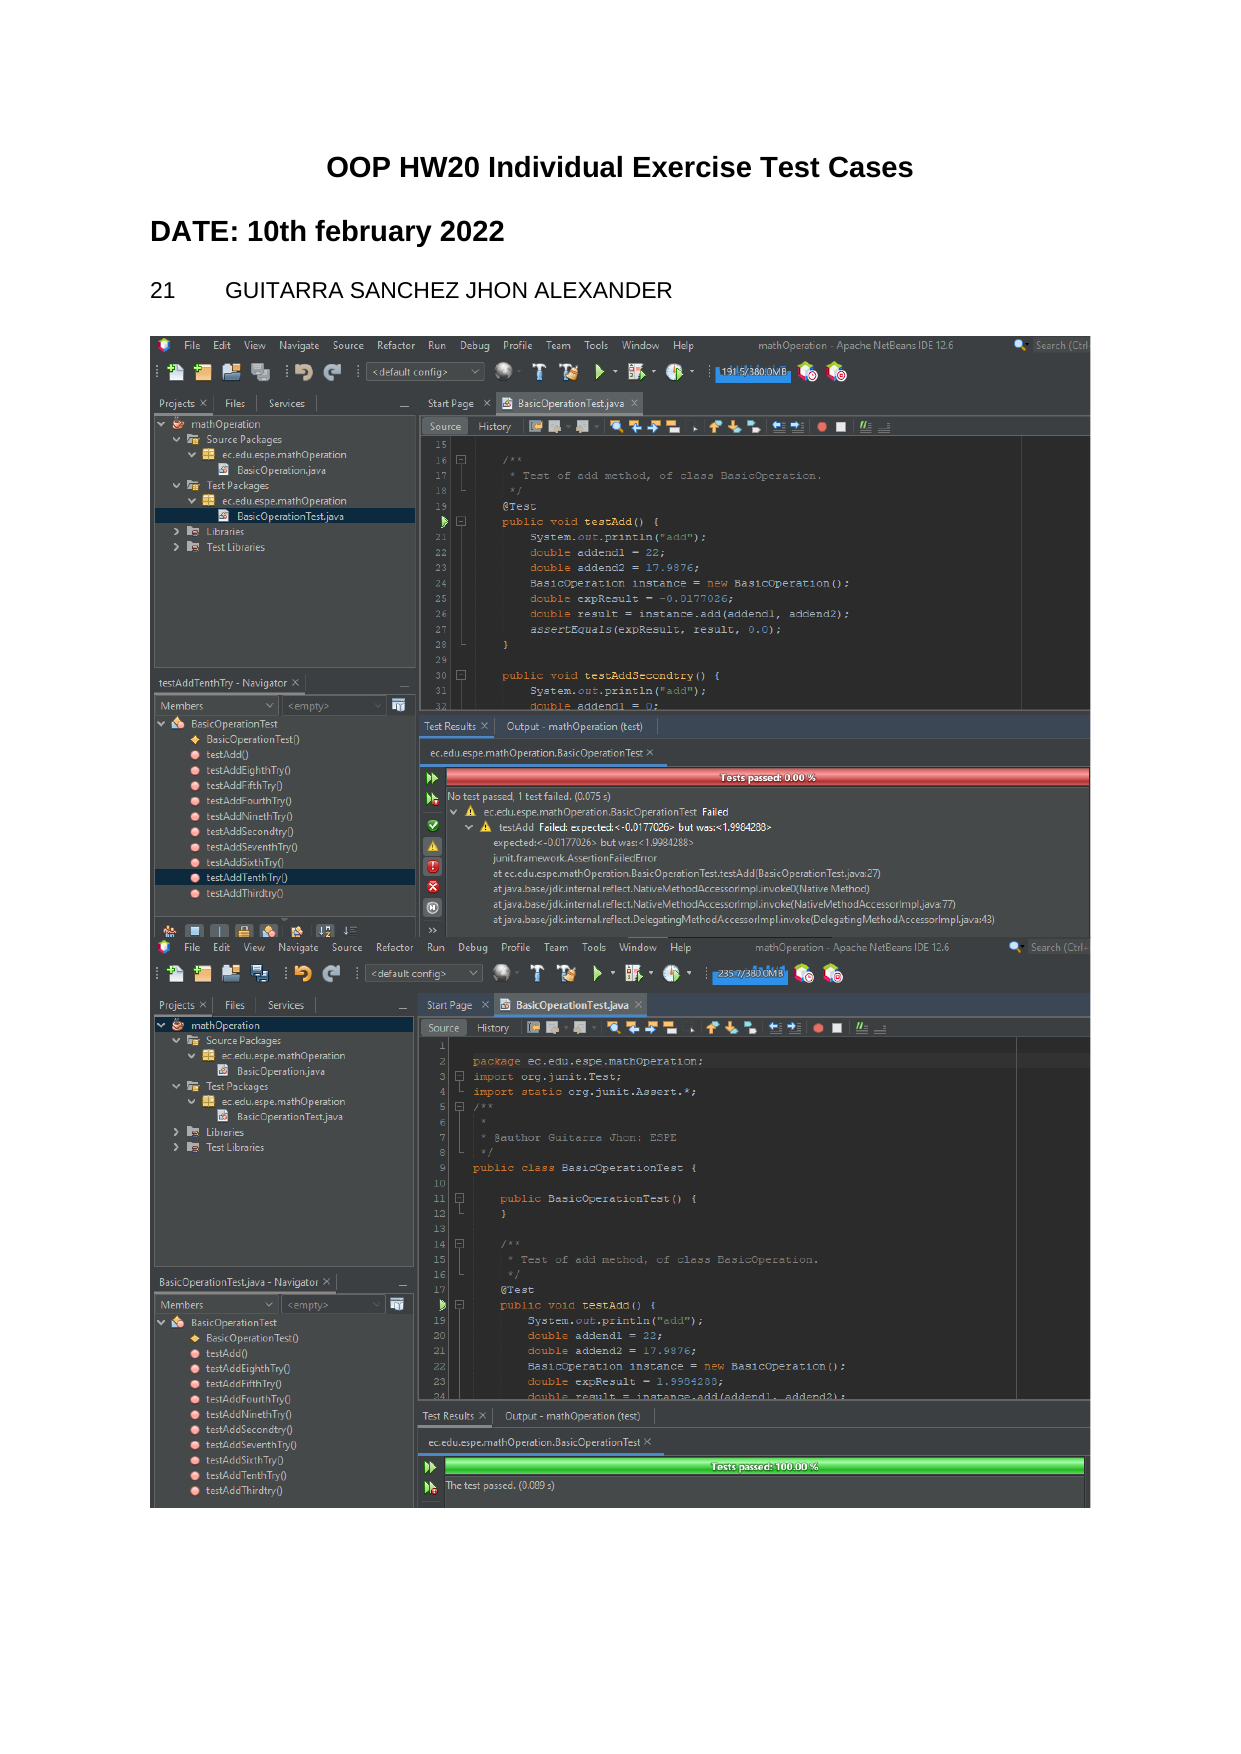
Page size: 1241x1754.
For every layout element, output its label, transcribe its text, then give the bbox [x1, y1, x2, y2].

text 21 GUITARRA SANCHEZ JHON ALEXANDER [150, 277, 1090, 303]
picture [150, 336, 1091, 1508]
text DATE: 10th february 2022 [150, 213, 1090, 247]
text OOP HW20 Individual Exercise Test Cases [150, 150, 1090, 183]
